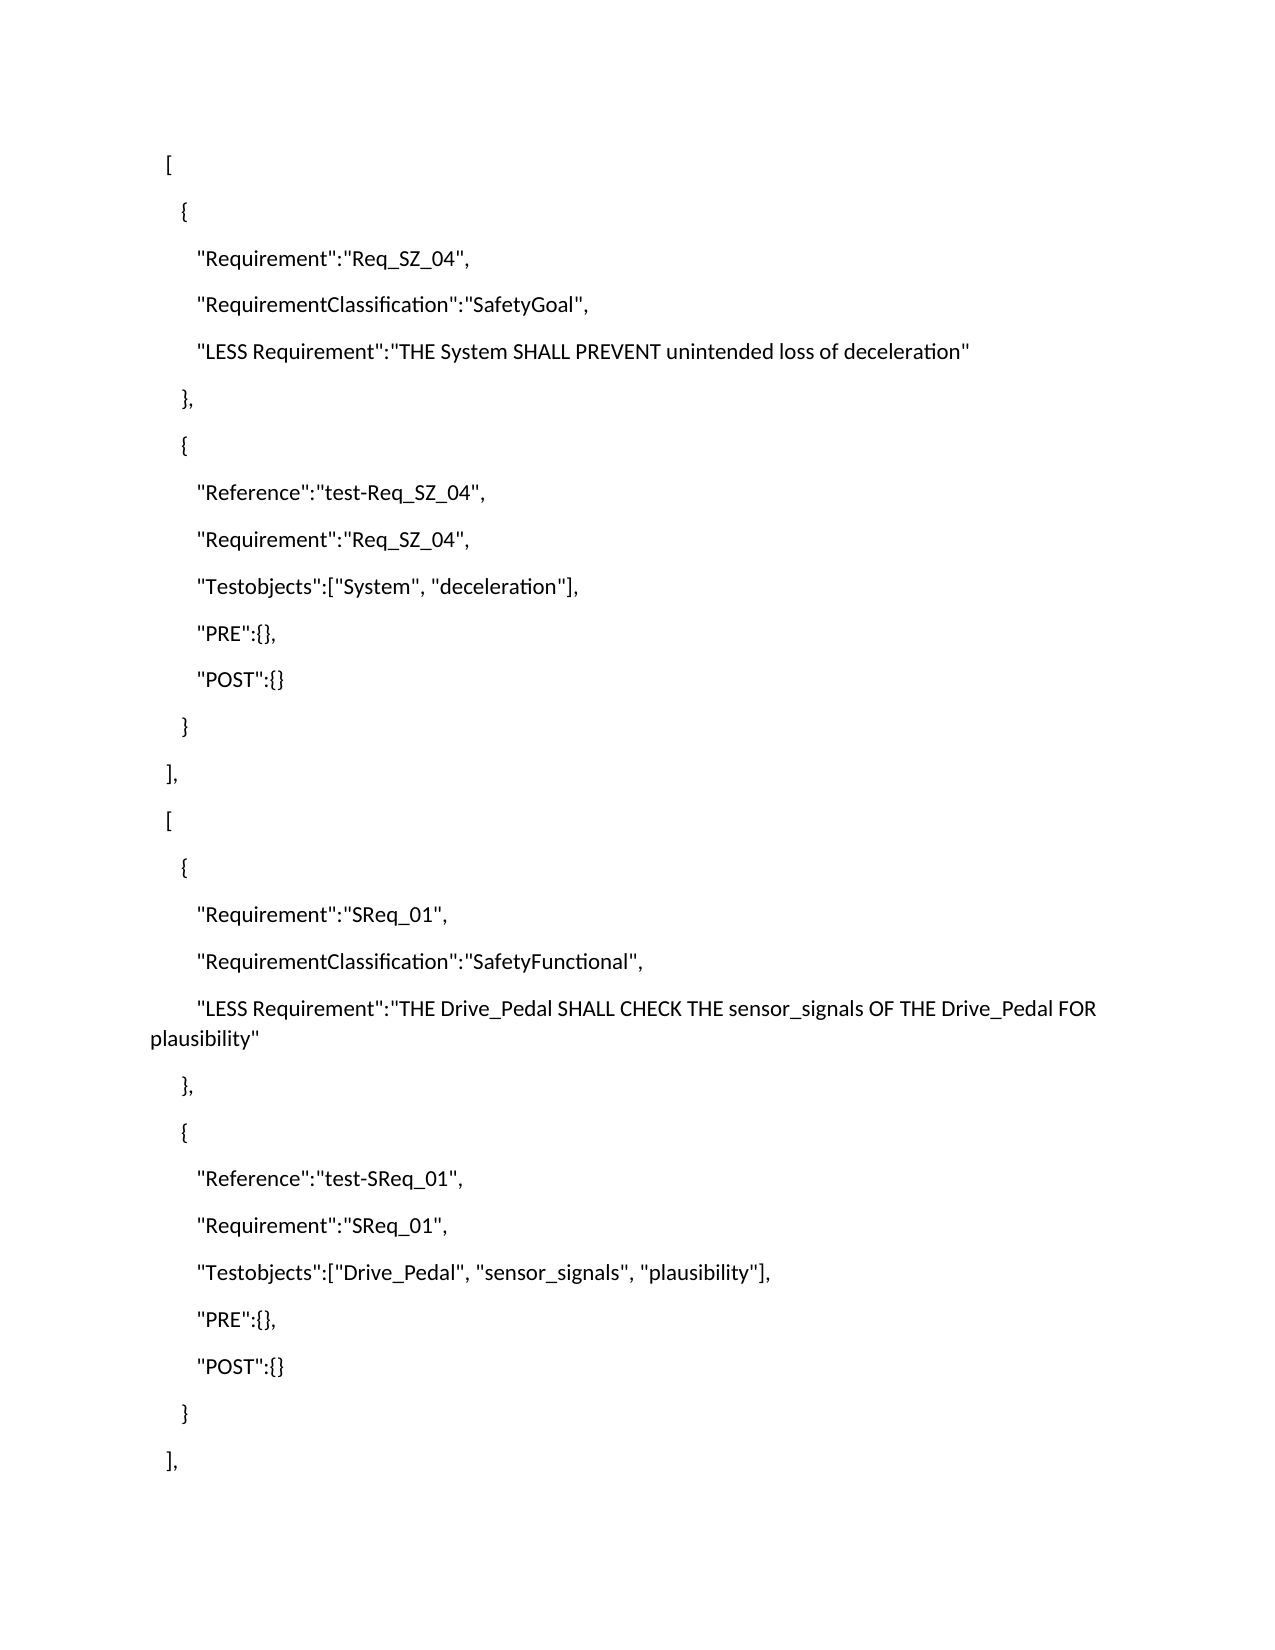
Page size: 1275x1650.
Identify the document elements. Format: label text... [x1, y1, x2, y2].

text "Reference":"test-Req_SZ_04", [150, 478, 1125, 506]
text "POST":{} [150, 666, 1125, 694]
text [ [150, 150, 1125, 178]
text ], [150, 1446, 1125, 1474]
text "RequirementClassification":"SafetyGoal", [150, 291, 1125, 319]
text "Testobjects":["System", "deceleration"], [150, 572, 1125, 600]
text [ [150, 806, 1125, 834]
text "LESS Requirement":"THE System SHALL PREVENT unintended loss of deceleration" [150, 337, 1125, 366]
text { [150, 431, 1125, 459]
text "Requirement":"Req_SZ_04", [150, 244, 1125, 272]
text "PRE":{}, [150, 619, 1125, 647]
text "Requirement":"SReq_01", [150, 900, 1125, 928]
text ], [150, 759, 1125, 787]
text "LESS Requirement":"THE Drive_Pedal SHALL CHECK THE sensor_signals OF THE Drive_Pedal FOR plausibility" [150, 994, 1125, 1052]
text { [150, 197, 1125, 225]
text "POST":{} [150, 1352, 1125, 1380]
text { [150, 1118, 1125, 1146]
text }, [150, 384, 1125, 412]
text { [150, 853, 1125, 881]
text } [150, 712, 1125, 741]
text } [150, 1399, 1125, 1427]
text "PRE":{}, [150, 1305, 1125, 1333]
text "Reference":"test-SReq_01", [150, 1164, 1125, 1193]
text "RequirementClassification":"SafetyFunctional", [150, 947, 1125, 975]
text "Requirement":"Req_SZ_04", [150, 525, 1125, 553]
text }, [150, 1071, 1125, 1099]
text "Requirement":"SReq_01", [150, 1211, 1125, 1239]
text "Testobjects":["Drive_Pedal", "sensor_signals", "plausibility"], [150, 1258, 1125, 1286]
